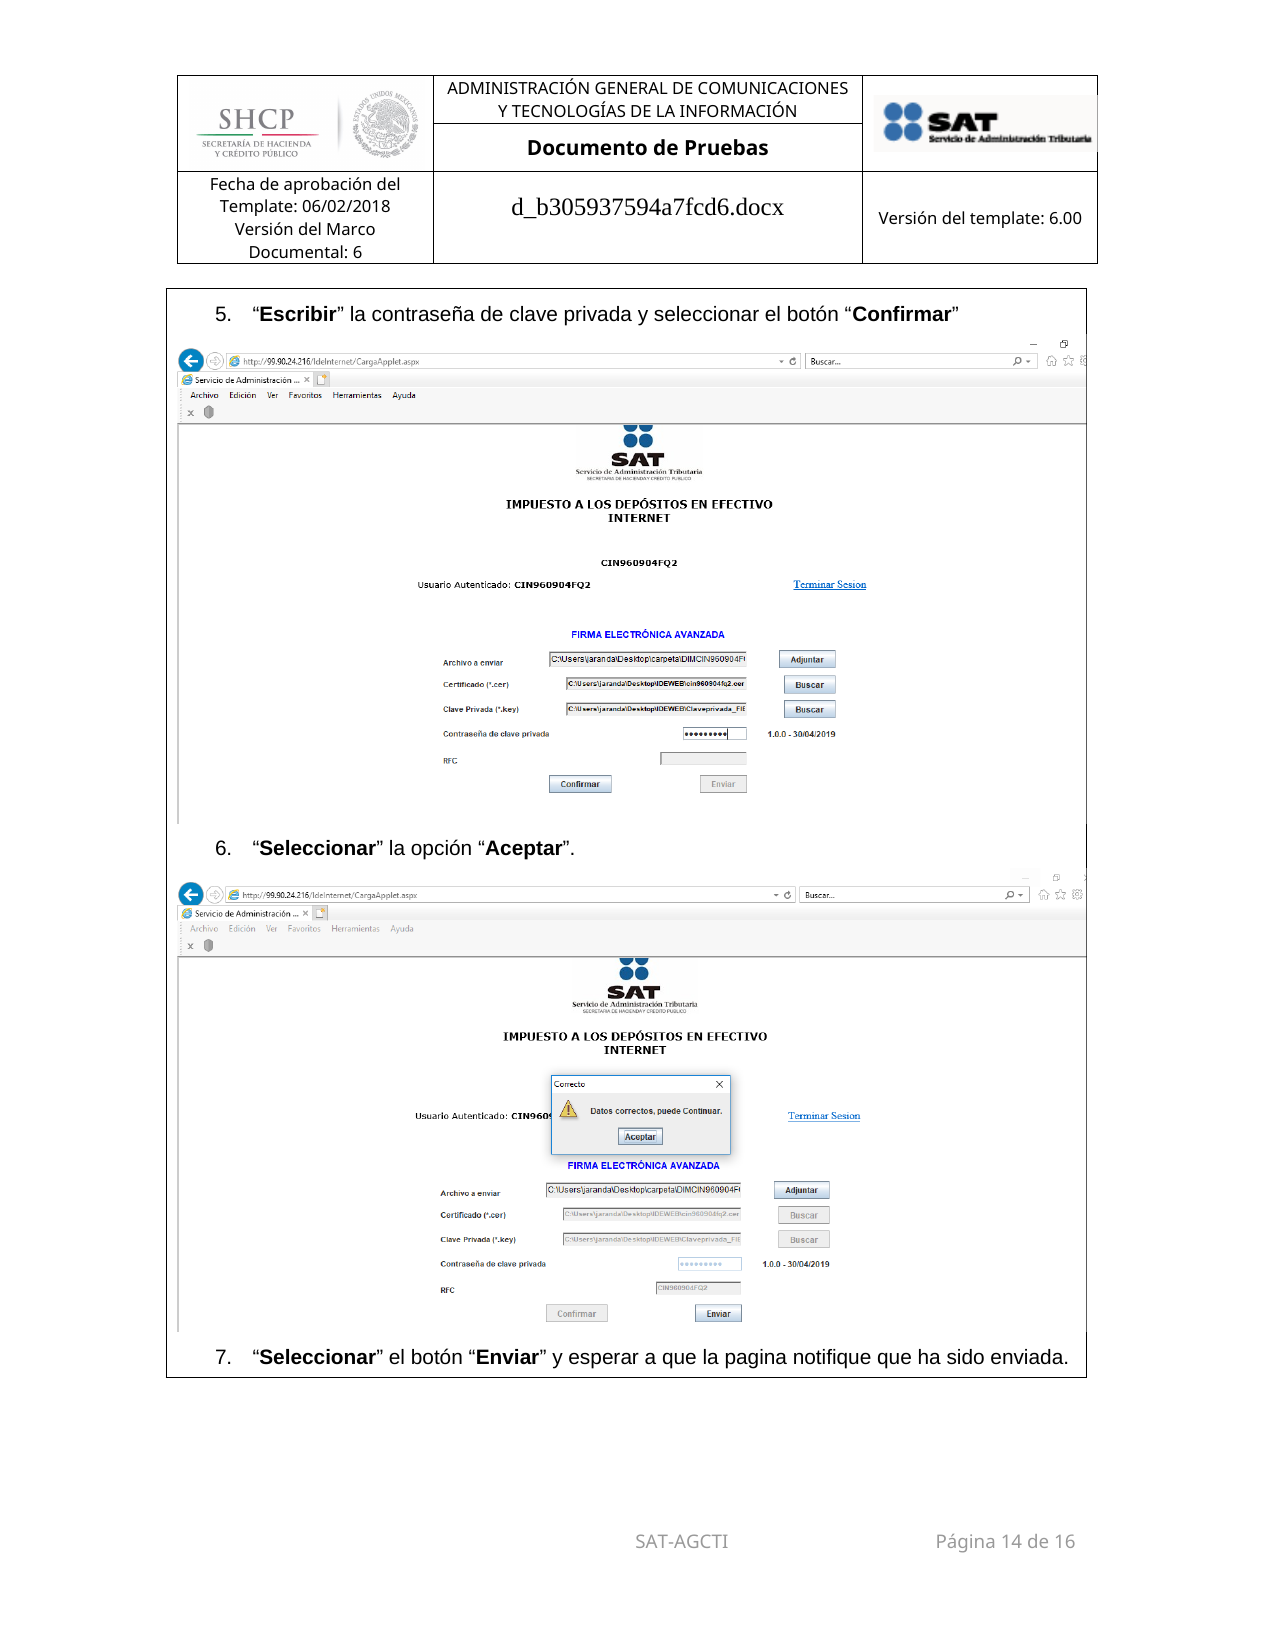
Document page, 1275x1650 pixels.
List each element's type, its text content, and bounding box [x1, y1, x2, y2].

picture [188, 76, 426, 171]
picture [177, 334, 1087, 824]
picture [177, 868, 1087, 1332]
picture [873, 95, 1098, 152]
